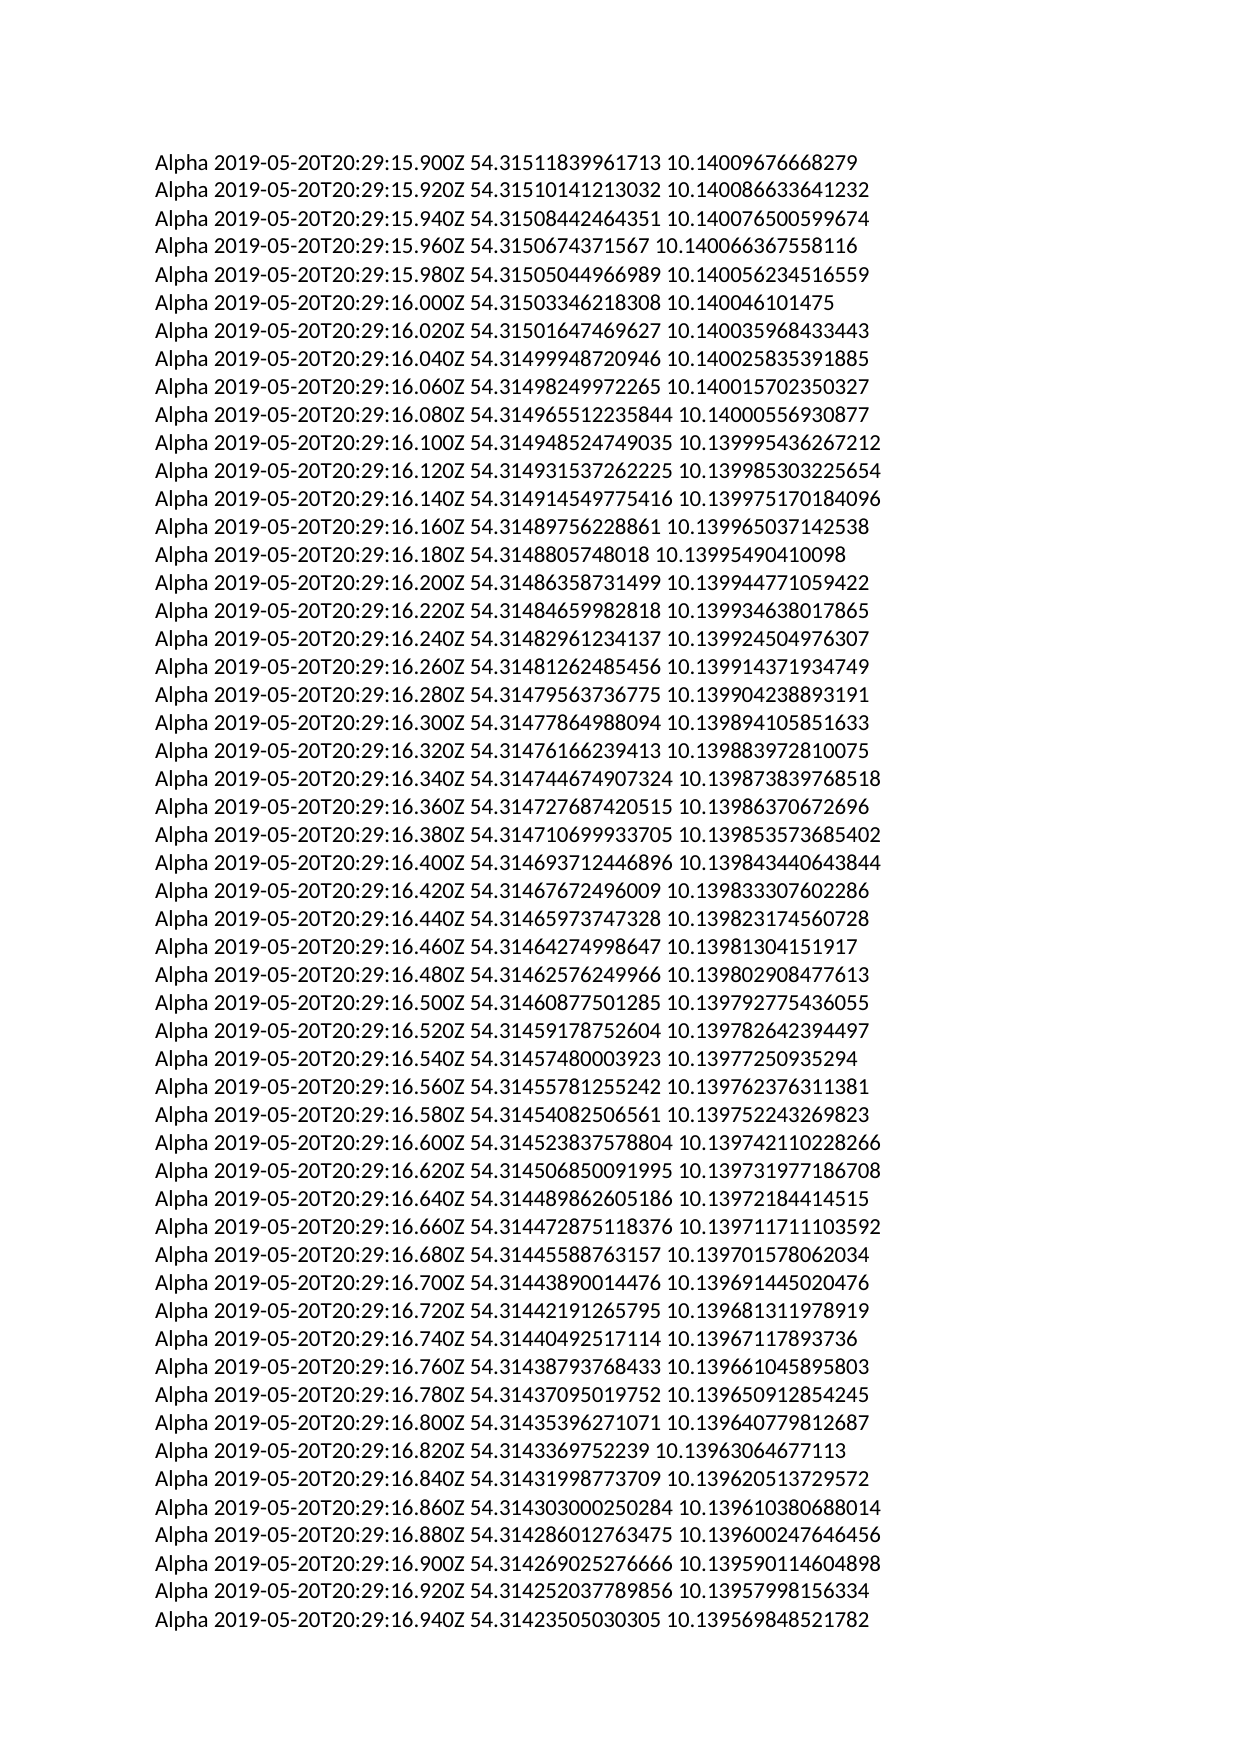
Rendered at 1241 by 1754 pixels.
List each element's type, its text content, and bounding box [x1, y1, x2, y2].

text Alpha 2019-05-20T20:29:16.420Z 54.31467672496009 10.139833307602286 [155, 876, 1093, 904]
text Alpha 2019-05-20T20:29:16.480Z 54.31462576249966 10.139802908477613 [155, 960, 1093, 988]
text Alpha 2019-05-20T20:29:16.020Z 54.31501647469627 10.140035968433443 [155, 316, 1093, 344]
text Alpha 2019-05-20T20:29:16.800Z 54.31435396271071 10.139640779812687 [155, 1408, 1093, 1437]
text Alpha 2019-05-20T20:29:16.200Z 54.31486358731499 10.139944771059422 [155, 568, 1093, 596]
text Alpha 2019-05-20T20:29:16.620Z 54.314506850091995 10.139731977186708 [155, 1156, 1093, 1184]
text Alpha 2019-05-20T20:29:16.780Z 54.31437095019752 10.139650912854245 [155, 1381, 1093, 1408]
text Alpha 2019-05-20T20:29:16.640Z 54.314489862605186 10.13972184414515 [155, 1184, 1093, 1212]
text Alpha 2019-05-20T20:29:15.960Z 54.3150674371567 10.140066367558116 [155, 232, 1093, 260]
text Alpha 2019-05-20T20:29:16.320Z 54.31476166239413 10.139883972810075 [155, 736, 1093, 764]
text Alpha 2019-05-20T20:29:16.820Z 54.3143369752239 10.13963064677113 [155, 1437, 1093, 1464]
text Alpha 2019-05-20T20:29:15.920Z 54.31510141213032 10.140086633641232 [155, 176, 1093, 204]
text Alpha 2019-05-20T20:29:16.760Z 54.31438793768433 10.139661045895803 [155, 1352, 1093, 1381]
text Alpha 2019-05-20T20:29:16.300Z 54.31477864988094 10.139894105851633 [155, 708, 1093, 736]
text Alpha 2019-05-20T20:29:16.700Z 54.31443890014476 10.139691445020476 [155, 1268, 1093, 1296]
text Alpha 2019-05-20T20:29:16.120Z 54.314931537262225 10.139985303225654 [155, 456, 1093, 484]
text Alpha 2019-05-20T20:29:16.280Z 54.31479563736775 10.139904238893191 [155, 680, 1093, 708]
text Alpha 2019-05-20T20:29:16.920Z 54.314252037789856 10.13957998156334 [155, 1577, 1093, 1605]
text Alpha 2019-05-20T20:29:16.840Z 54.31431998773709 10.139620513729572 [155, 1464, 1093, 1493]
text Alpha 2019-05-20T20:29:16.460Z 54.31464274998647 10.13981304151917 [155, 932, 1093, 960]
text Alpha 2019-05-20T20:29:16.000Z 54.31503346218308 10.140046101475 [155, 288, 1093, 316]
text Alpha 2019-05-20T20:29:16.100Z 54.314948524749035 10.139995436267212 [155, 428, 1093, 456]
text Alpha 2019-05-20T20:29:16.160Z 54.31489756228861 10.139965037142538 [155, 512, 1093, 540]
text Alpha 2019-05-20T20:29:16.600Z 54.314523837578804 10.139742110228266 [155, 1128, 1093, 1156]
text Alpha 2019-05-20T20:29:16.140Z 54.314914549775416 10.139975170184096 [155, 484, 1093, 512]
text Alpha 2019-05-20T20:29:16.540Z 54.31457480003923 10.13977250935294 [155, 1044, 1093, 1072]
text Alpha 2019-05-20T20:29:16.340Z 54.314744674907324 10.139873839768518 [155, 764, 1093, 792]
text Alpha 2019-05-20T20:29:16.680Z 54.31445588763157 10.139701578062034 [155, 1240, 1093, 1268]
text Alpha 2019-05-20T20:29:16.740Z 54.31440492517114 10.13967117893736 [155, 1324, 1093, 1352]
text Alpha 2019-05-20T20:29:16.240Z 54.31482961234137 10.139924504976307 [155, 624, 1093, 652]
text Alpha 2019-05-20T20:29:16.440Z 54.31465973747328 10.139823174560728 [155, 904, 1093, 932]
text Alpha 2019-05-20T20:29:16.400Z 54.314693712446896 10.139843440643844 [155, 848, 1093, 876]
text Alpha 2019-05-20T20:29:16.080Z 54.314965512235844 10.14000556930877 [155, 400, 1093, 428]
text Alpha 2019-05-20T20:29:15.900Z 54.31511839961713 10.14009676668279 [155, 148, 1093, 176]
text Alpha 2019-05-20T20:29:16.660Z 54.314472875118376 10.139711711103592 [155, 1212, 1093, 1240]
text Alpha 2019-05-20T20:29:16.040Z 54.31499948720946 10.140025835391885 [155, 344, 1093, 372]
text Alpha 2019-05-20T20:29:16.520Z 54.31459178752604 10.139782642394497 [155, 1016, 1093, 1044]
text Alpha 2019-05-20T20:29:16.860Z 54.314303000250284 10.139610380688014 [155, 1493, 1093, 1521]
text Alpha 2019-05-20T20:29:16.180Z 54.3148805748018 10.13995490410098 [155, 540, 1093, 568]
text Alpha 2019-05-20T20:29:16.500Z 54.31460877501285 10.139792775436055 [155, 988, 1093, 1016]
text Alpha 2019-05-20T20:29:16.880Z 54.314286012763475 10.139600247646456 [155, 1521, 1093, 1549]
text Alpha 2019-05-20T20:29:16.720Z 54.31442191265795 10.139681311978919 [155, 1296, 1093, 1324]
text Alpha 2019-05-20T20:29:16.220Z 54.31484659982818 10.139934638017865 [155, 596, 1093, 624]
text Alpha 2019-05-20T20:29:16.380Z 54.314710699933705 10.139853573685402 [155, 820, 1093, 848]
text Alpha 2019-05-20T20:29:16.580Z 54.31454082506561 10.139752243269823 [155, 1100, 1093, 1128]
text Alpha 2019-05-20T20:29:16.560Z 54.31455781255242 10.139762376311381 [155, 1072, 1093, 1100]
text Alpha 2019-05-20T20:29:16.060Z 54.31498249972265 10.140015702350327 [155, 372, 1093, 400]
text Alpha 2019-05-20T20:29:16.940Z 54.31423505030305 10.139569848521782 [155, 1605, 1093, 1633]
text Alpha 2019-05-20T20:29:15.940Z 54.31508442464351 10.140076500599674 [155, 204, 1093, 232]
text Alpha 2019-05-20T20:29:15.980Z 54.31505044966989 10.140056234516559 [155, 260, 1093, 288]
text Alpha 2019-05-20T20:29:16.900Z 54.314269025276666 10.139590114604898 [155, 1549, 1093, 1577]
text Alpha 2019-05-20T20:29:16.360Z 54.314727687420515 10.13986370672696 [155, 792, 1093, 820]
text Alpha 2019-05-20T20:29:16.260Z 54.31481262485456 10.139914371934749 [155, 652, 1093, 680]
